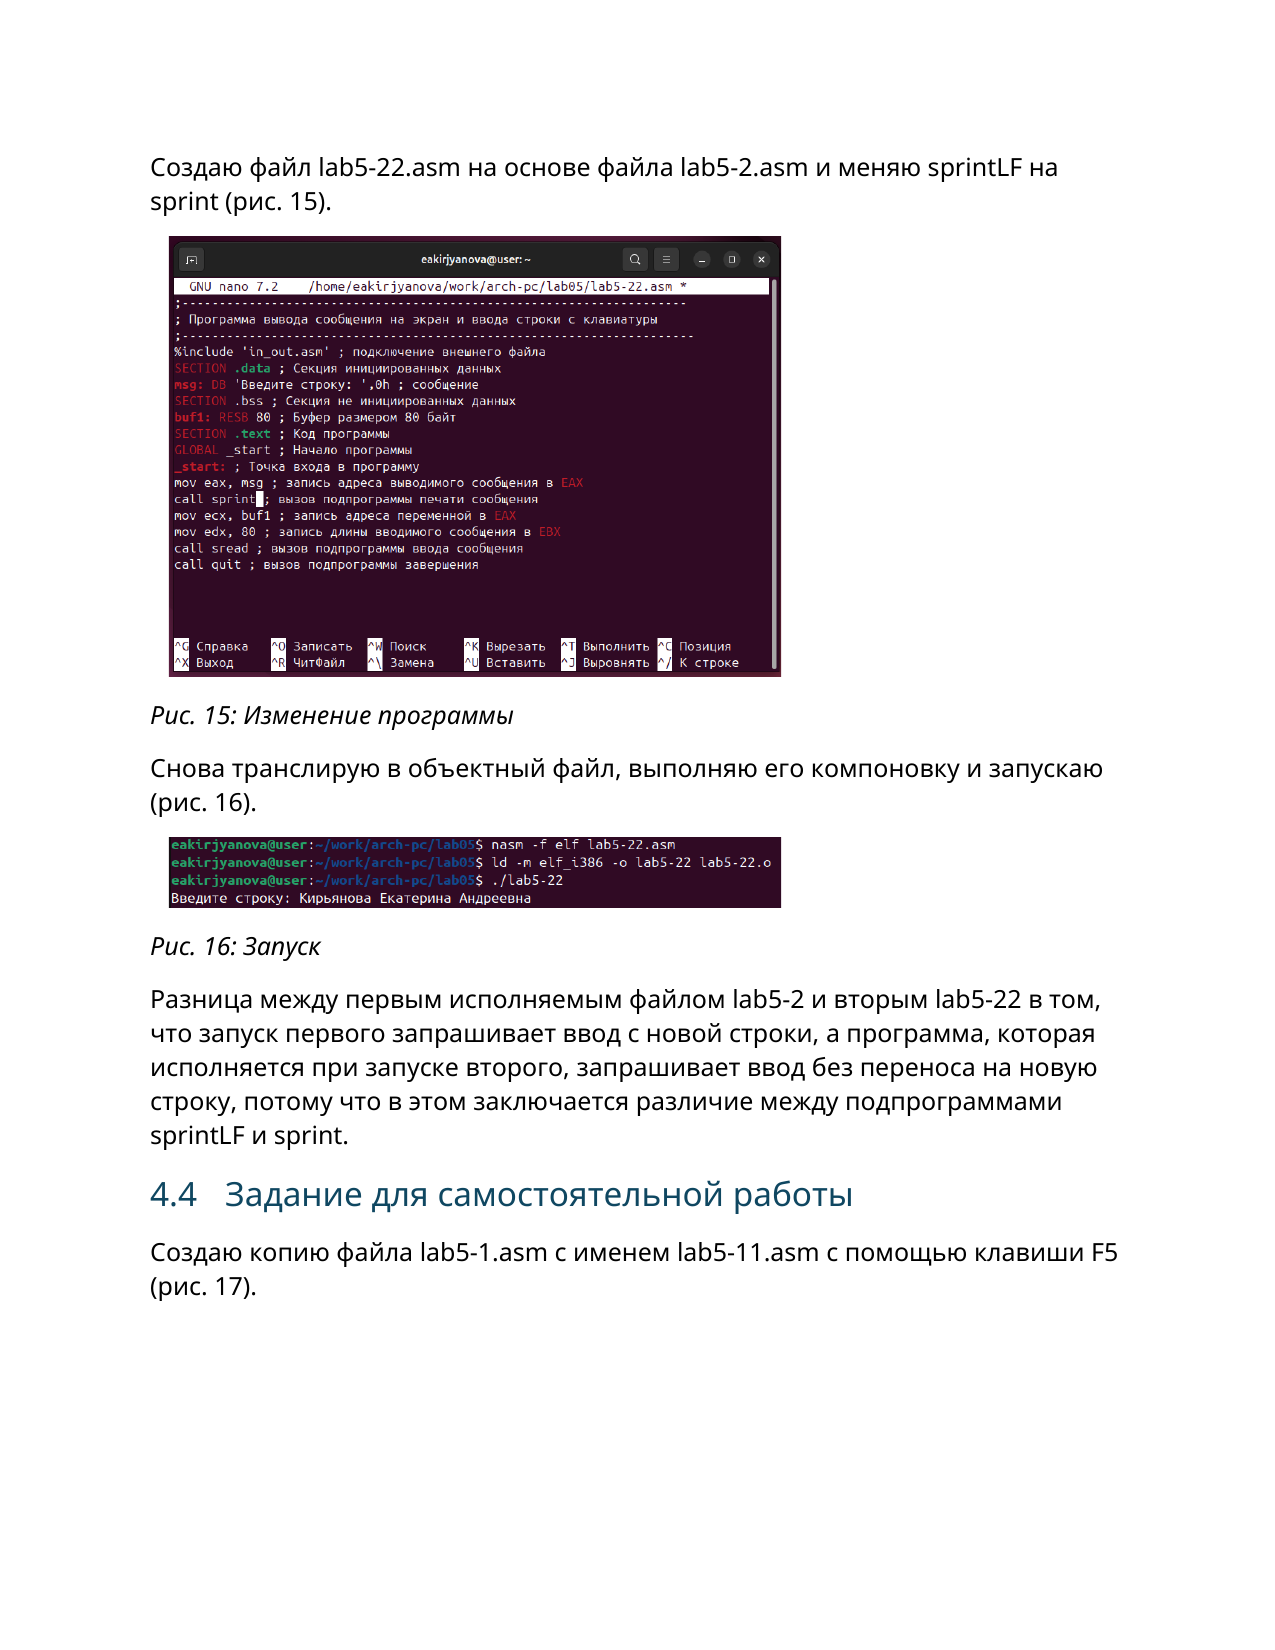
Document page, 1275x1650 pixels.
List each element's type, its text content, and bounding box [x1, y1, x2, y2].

picture [168, 837, 782, 908]
picture [168, 236, 782, 677]
text Рис. 16: Запуск [150, 929, 1125, 963]
text Создаю копию файла lab5-1.asm с именем lab5-11.asm с помощью клавиши F5 (рис. 17). [150, 1235, 1125, 1303]
subtitle 4.4 Задание для самостоятельной работы [150, 1171, 1125, 1216]
text Создаю файл lab5-22.asm на основе файла lab5-2.asm и меняю sprintLF на sprint (рис. 15). [150, 150, 1125, 218]
text Разница между первым исполняемым файлом lab5-2 и вторым lab5-22 в том, что запуск первого запрашивает ввод с новой строки, а программа, которая исполняется при запуске второго, запрашивает ввод без переноса на новую строку, потому что в этом заключается различие между подпрограммами sprintLF и sprint. [150, 982, 1125, 1152]
text Снова транслирую в объектный файл, выполняю его компоновку и запускаю (рис. 16). [150, 750, 1125, 818]
text Рис. 15: Изменение программы [150, 697, 1125, 731]
